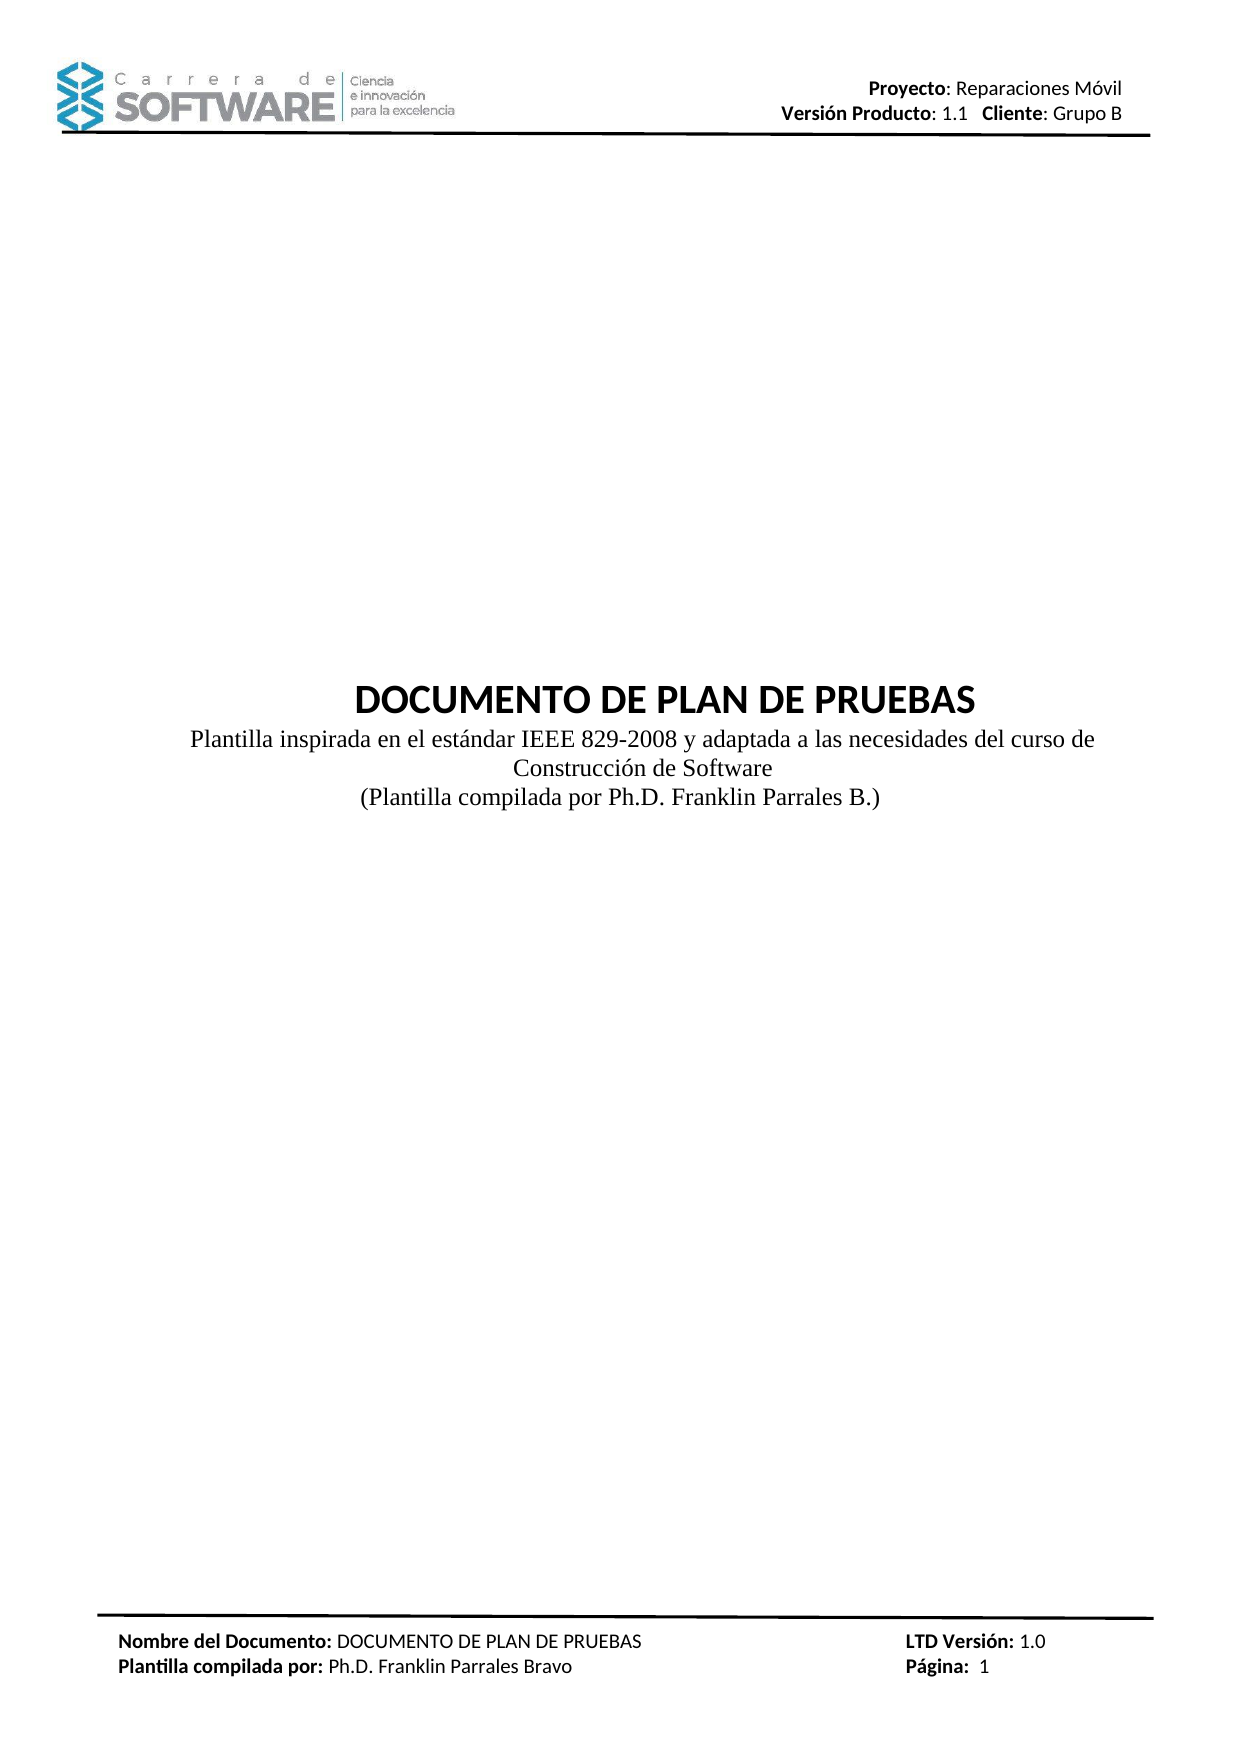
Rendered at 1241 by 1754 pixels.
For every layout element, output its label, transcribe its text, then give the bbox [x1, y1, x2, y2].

picture [46, 46, 461, 154]
list DOCUMENTO DE PLAN DE PRUEBAS [118, 673, 1122, 724]
text (Plantilla compilada por Ph.D. Franklin Parrales B.) [118, 782, 1122, 811]
list Plantilla inspirada en el estándar IEEE 829-2008 y adaptada a las necesidades del curso de Construcción de Software [118, 724, 1122, 782]
